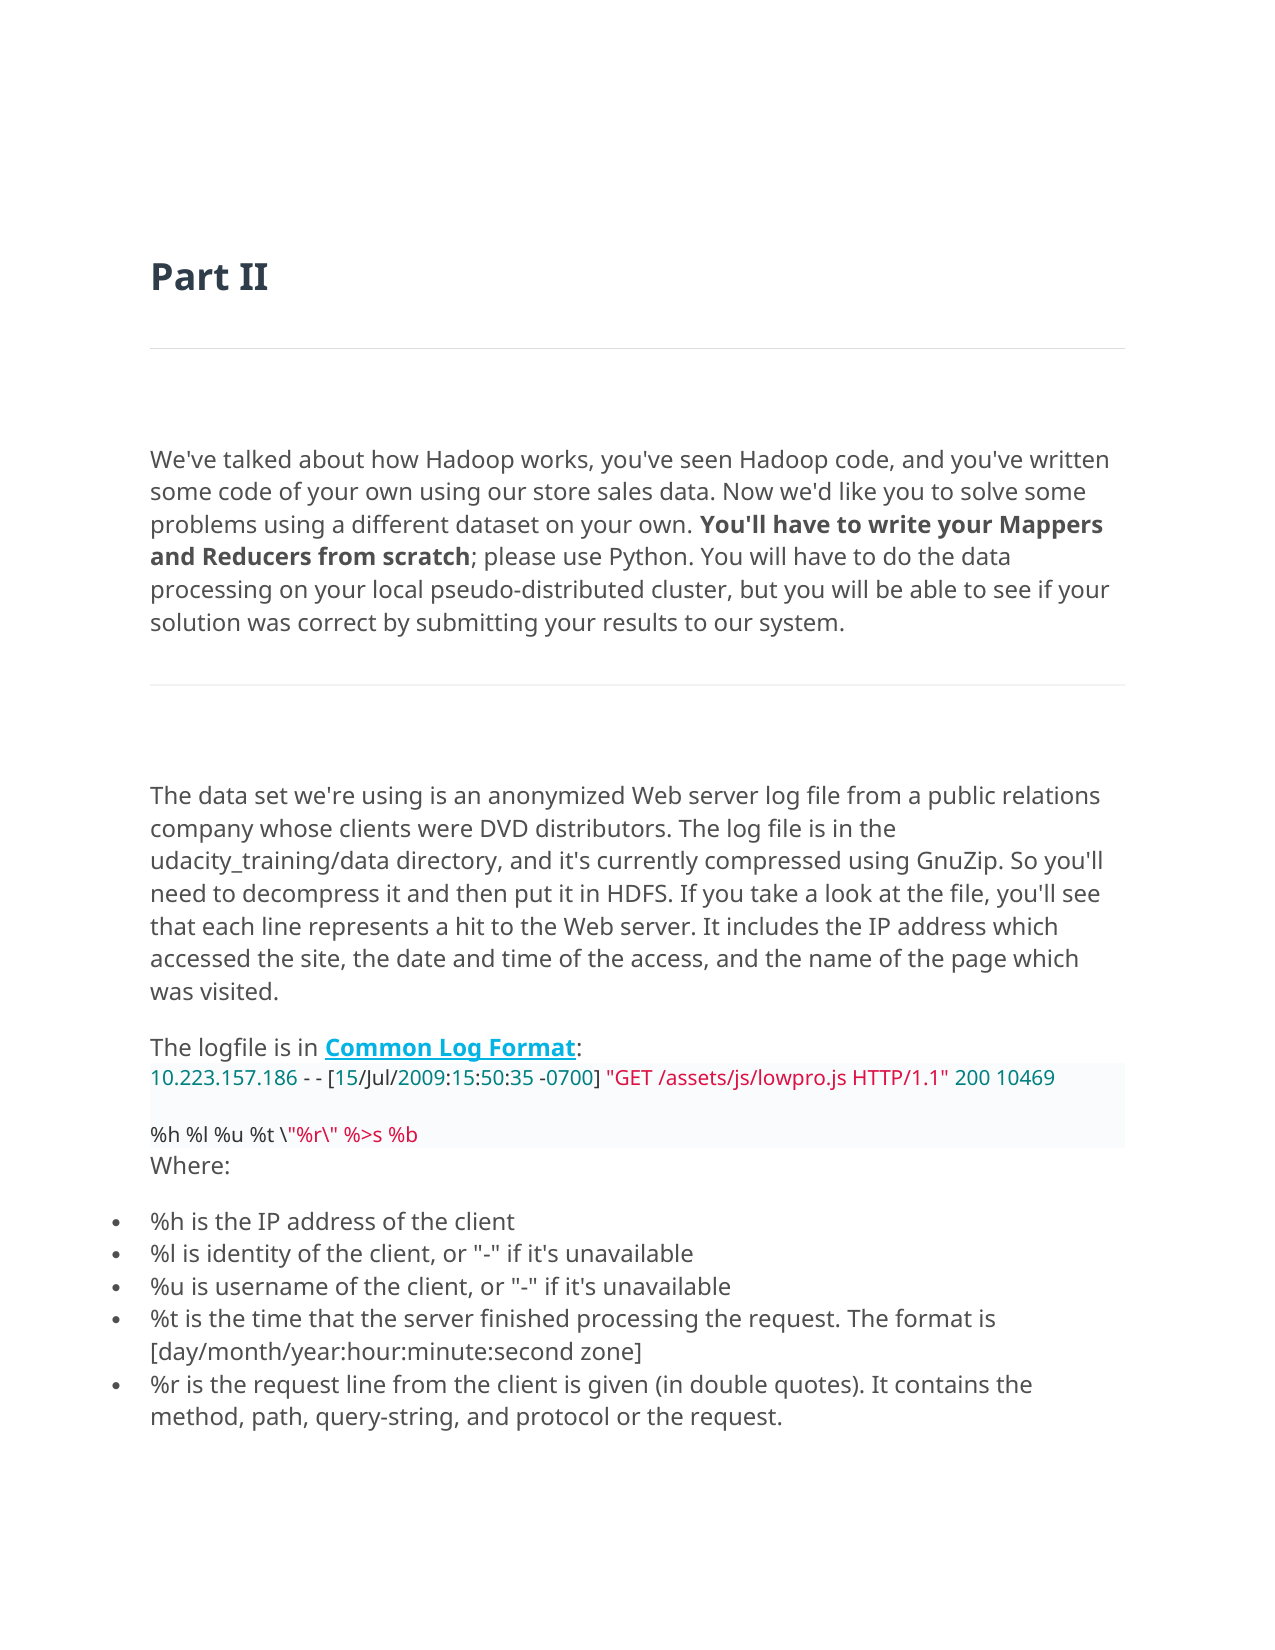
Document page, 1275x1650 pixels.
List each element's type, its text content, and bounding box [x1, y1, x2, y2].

text Part II [150, 251, 1125, 302]
list %h is the IP address of the client [112, 1204, 1125, 1237]
text %h %l %u %t \"%r\" %>s %b [150, 1120, 1125, 1148]
text The data set we're using is an anonymized Web server log file from a public relations company whose clients were DVD distributors. The log file is in the udacity_training/data directory, and it's currently compressed using GnuZip. So you'll need to decompress it and then put it in HDFS. If you take a look at the file, you'll see that each line represents a hit to the Web server. It includes the IP address which accessed the site, the date and time of the access, and the name of the page which was visited. [150, 779, 1125, 1007]
text Where: [150, 1148, 1125, 1181]
text 10.223.157.186 - - [15/Jul/2009:15:50:35 -0700] "GET /assets/js/lowpro.js HTTP/1.1" 200 10469 [150, 1063, 1125, 1092]
list %l is identity of the client, or "-" if it's unavailable [112, 1237, 1125, 1270]
list %u is username of the client, or "-" if it's unavailable [112, 1270, 1125, 1302]
text We've talked about how Hadoop works, you've seen Hadoop code, and you've written some code of your own using our store sales data. Now we'd like you to solve some problems using a different dataset on your own. You'll have to write your Mappers and Reducers from scratch; please use Python. You will have to do the data processing on your local pseudo-distributed cluster, but you will be able to see if your solution was correct by submitting your results to our system. [150, 442, 1125, 638]
list %r is the request line from the client is given (in double quotes). It contains the method, path, query-string, and protocol or the request. [112, 1367, 1125, 1433]
text The logfile is in Common Log Format: [150, 1031, 1125, 1063]
list %t is the time that the server finished processing the request. The format is [day/month/year:hour:minute:second zone] [112, 1302, 1125, 1367]
